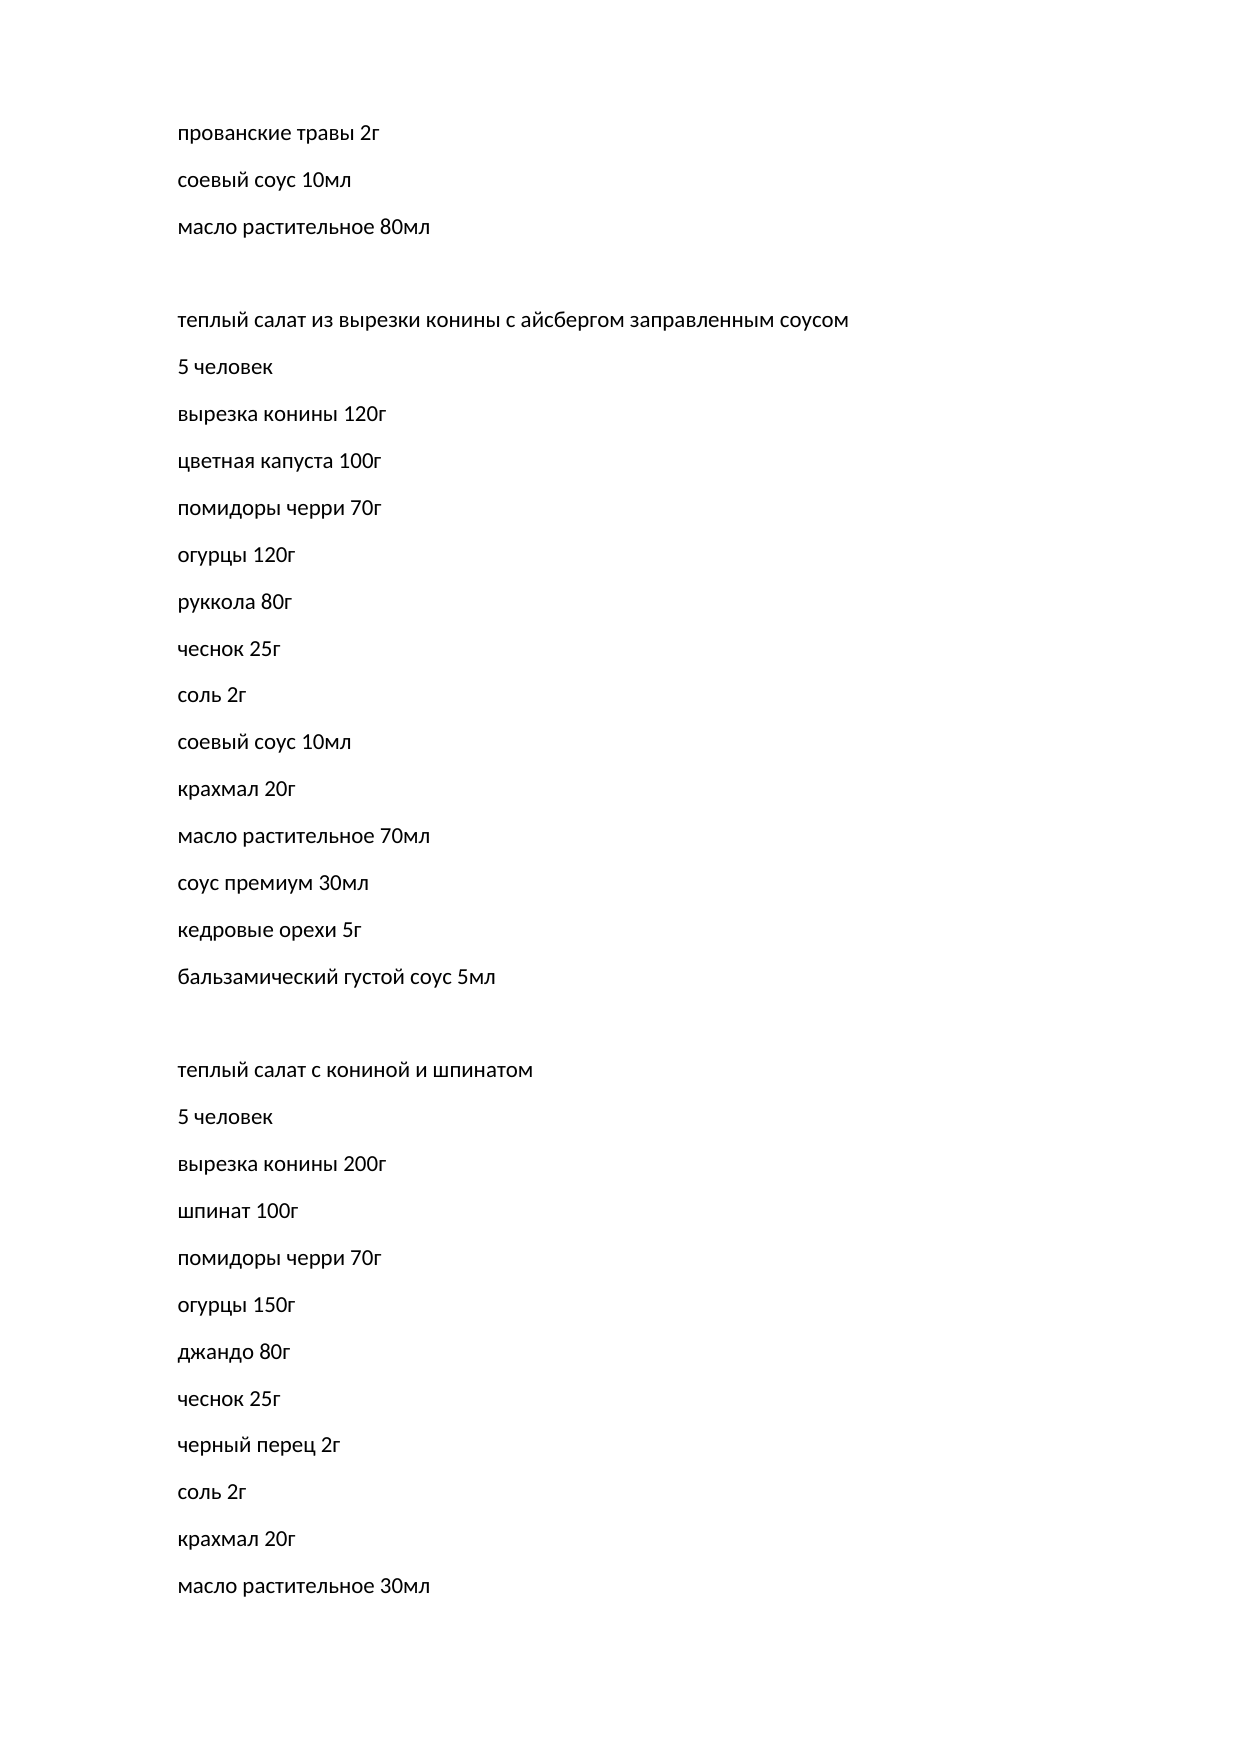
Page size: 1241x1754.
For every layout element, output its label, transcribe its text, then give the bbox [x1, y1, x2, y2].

text чеснок 25г [177, 634, 1152, 662]
text теплый салат с кониной и шпинатом [177, 1056, 1152, 1084]
text черный перец 2г [177, 1431, 1152, 1459]
text 5 человек [177, 1102, 1152, 1131]
text вырезка конины 200г [177, 1149, 1152, 1177]
text чеснок 25г [177, 1384, 1152, 1412]
text соль 2г [177, 681, 1152, 709]
text 5 человек [177, 352, 1152, 381]
text помидоры черри 70г [177, 493, 1152, 521]
text вырезка конины 120г [177, 399, 1152, 427]
text руккола 80г [177, 587, 1152, 615]
text крахмал 20г [177, 1524, 1152, 1552]
text цветная капуста 100г [177, 446, 1152, 474]
text масло растительное 70мл [177, 821, 1152, 849]
text соевый соус 10мл [177, 727, 1152, 756]
text соевый соус 10мл [177, 165, 1152, 193]
text шпинат 100г [177, 1196, 1152, 1224]
text крахмал 20г [177, 774, 1152, 802]
text кедровые орехи 5г [177, 915, 1152, 943]
text соль 2г [177, 1477, 1152, 1506]
text джандо 80г [177, 1337, 1152, 1365]
text помидоры черри 70г [177, 1243, 1152, 1271]
text огурцы 120г [177, 540, 1152, 568]
text масло растительное 30мл [177, 1571, 1152, 1599]
text масло растительное 80мл [177, 212, 1152, 240]
text огурцы 150г [177, 1290, 1152, 1318]
text бальзамический густой соус 5мл [177, 962, 1152, 990]
text теплый салат из вырезки конины с айсбергом заправленным соусом [177, 306, 1152, 334]
text соус премиум 30мл [177, 868, 1152, 896]
text прованские травы 2г [177, 118, 1152, 146]
